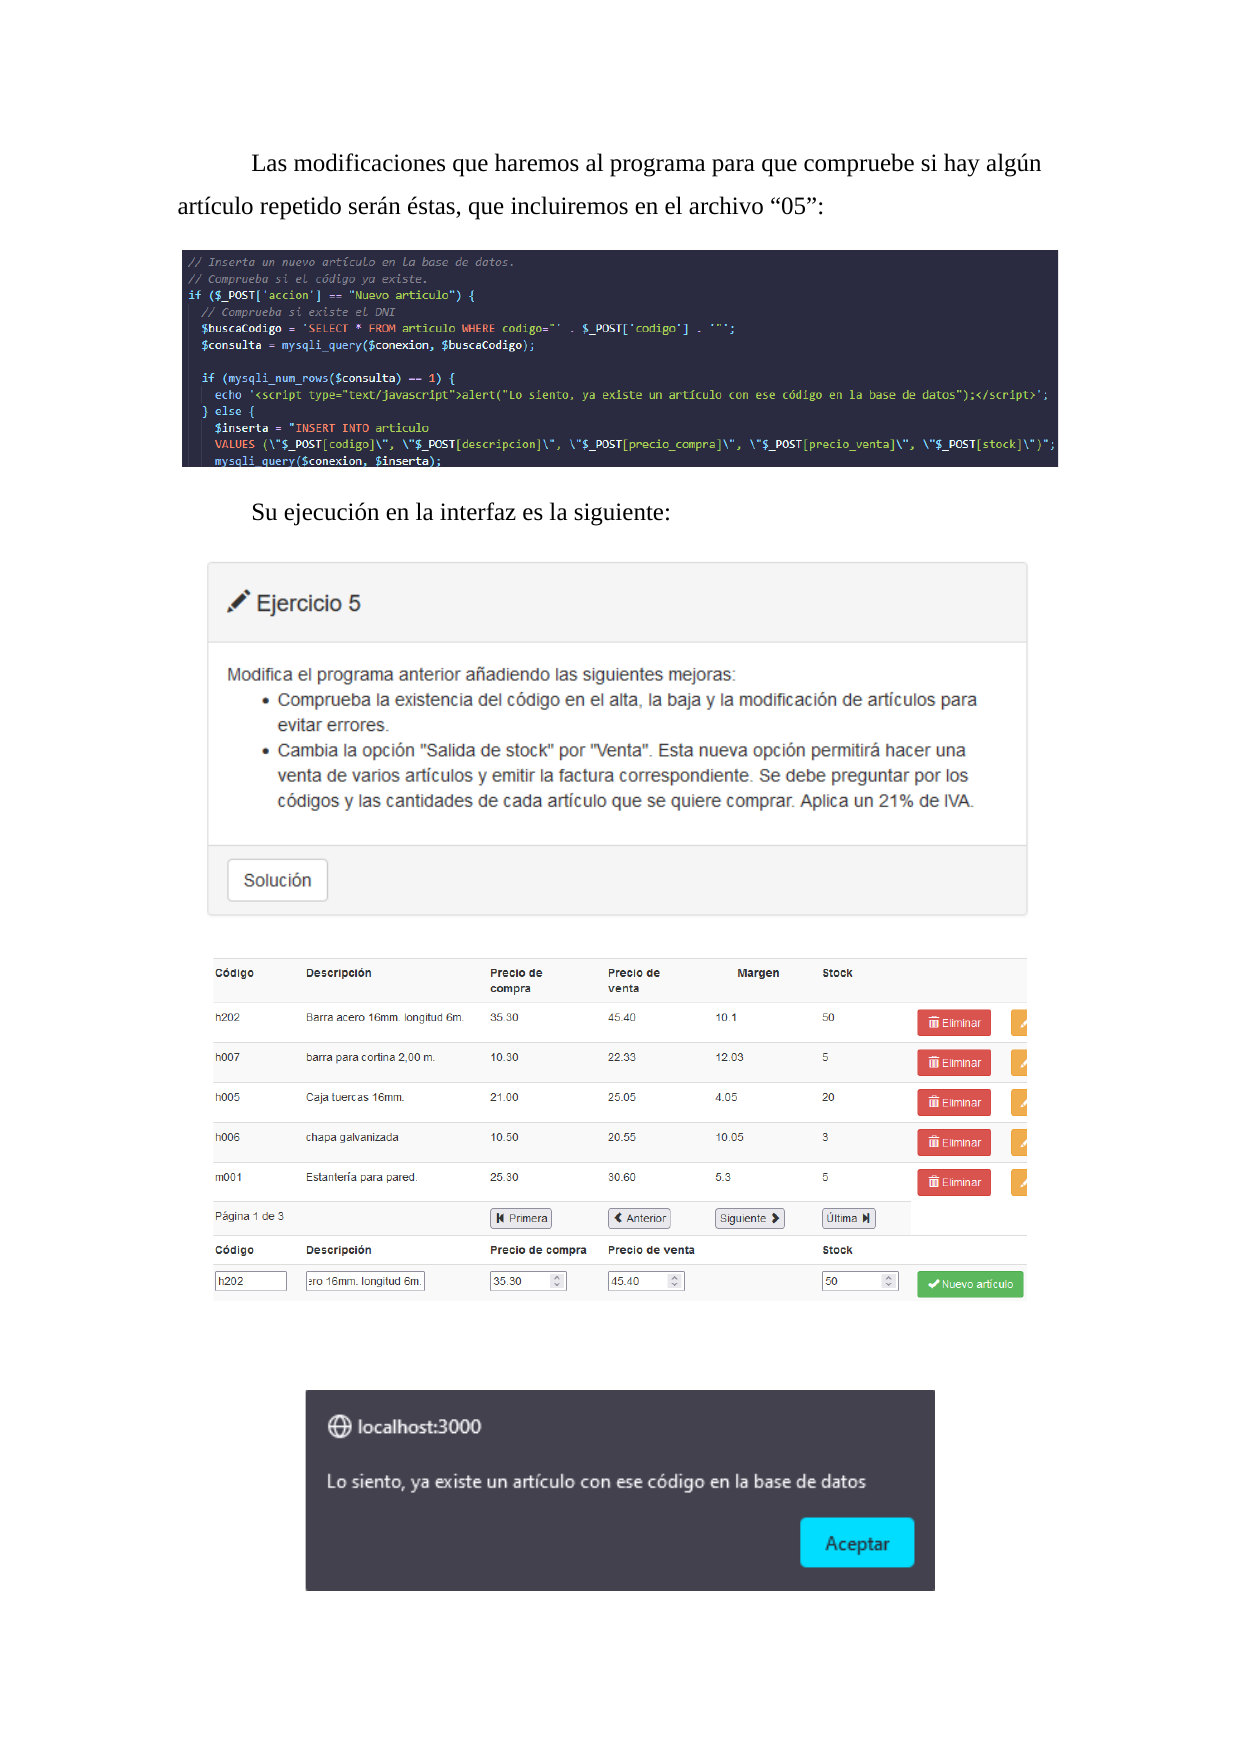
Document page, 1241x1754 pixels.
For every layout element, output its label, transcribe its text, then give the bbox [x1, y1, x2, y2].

picture [182, 250, 1059, 467]
text Las modificaciones que haremos al programa para que compruebe si hay algún artículo repetido serán éstas, que incluiremos en el archivo “05”: [177, 148, 1063, 219]
picture [213, 952, 1027, 1301]
text Su ejecución en la interfaz es la siguiente: [177, 497, 1063, 526]
picture [305, 1390, 935, 1591]
picture [206, 557, 1034, 922]
